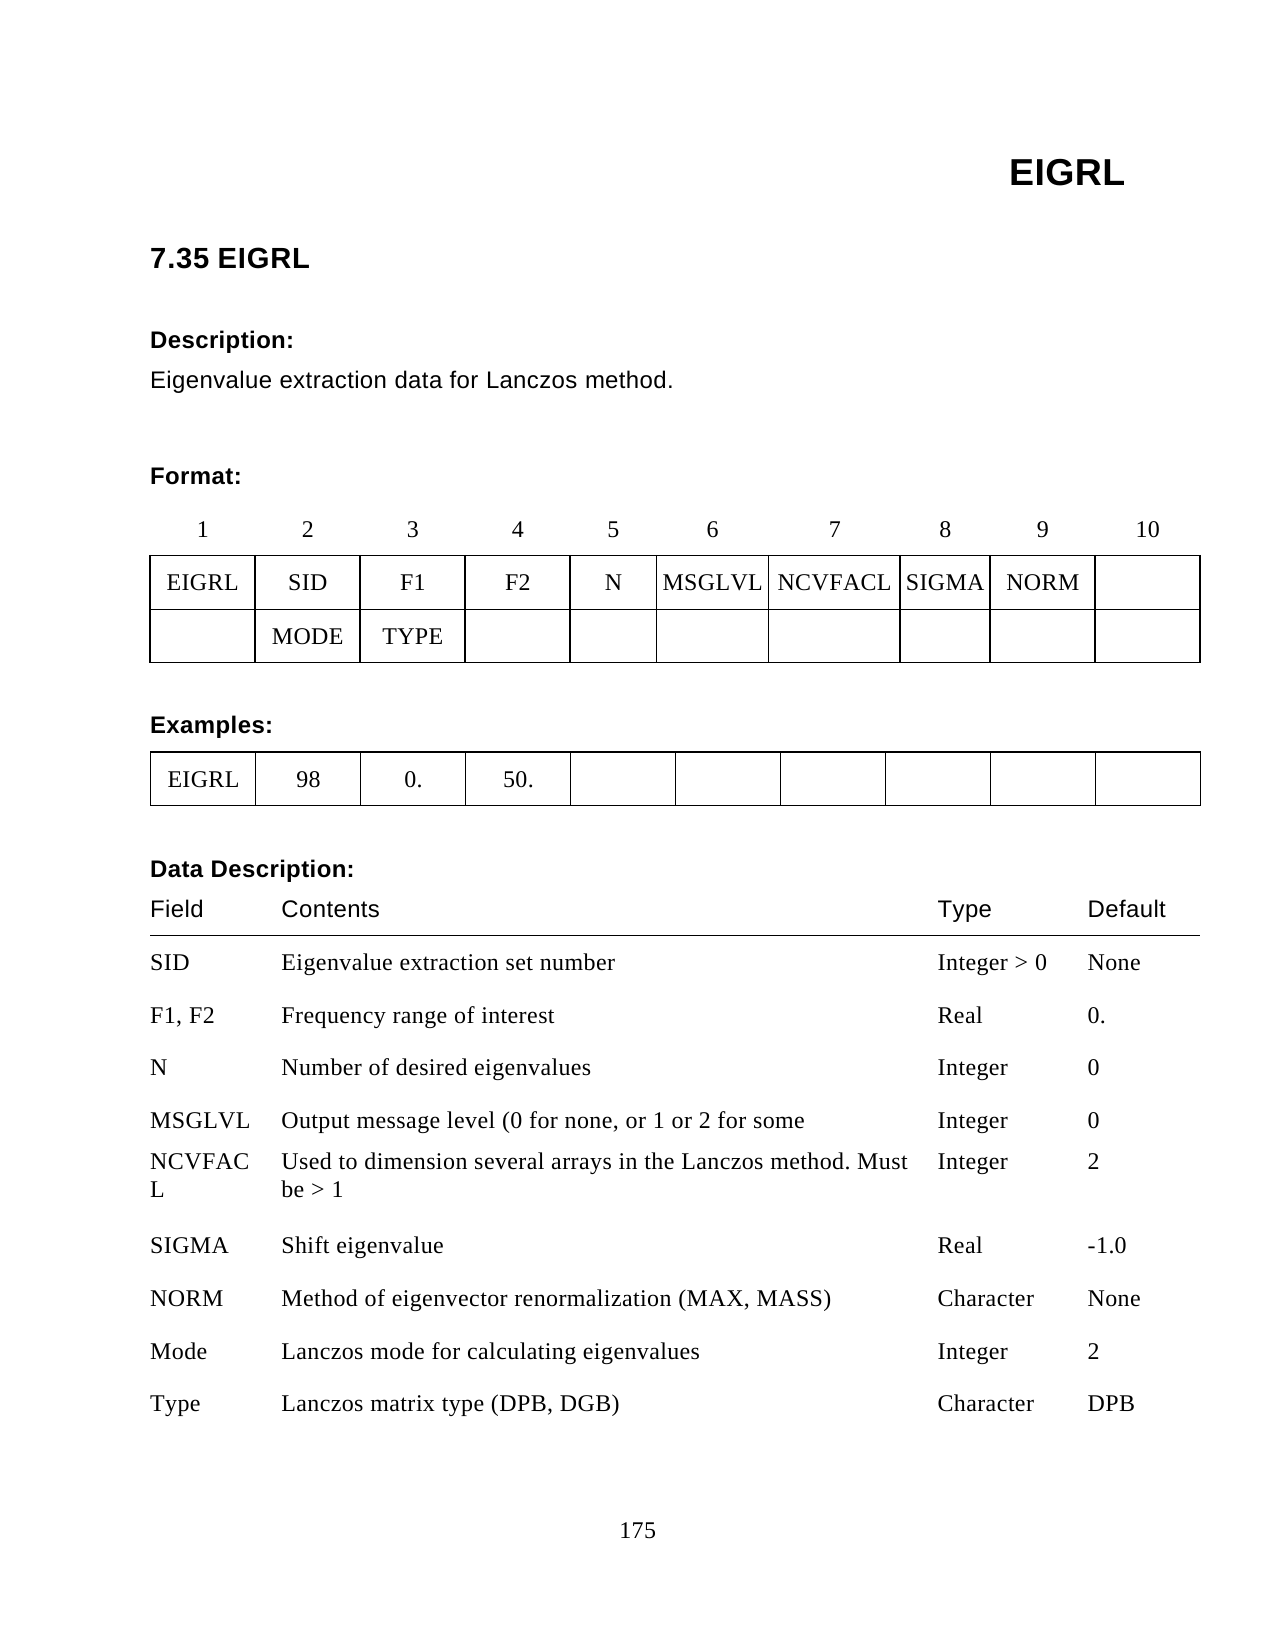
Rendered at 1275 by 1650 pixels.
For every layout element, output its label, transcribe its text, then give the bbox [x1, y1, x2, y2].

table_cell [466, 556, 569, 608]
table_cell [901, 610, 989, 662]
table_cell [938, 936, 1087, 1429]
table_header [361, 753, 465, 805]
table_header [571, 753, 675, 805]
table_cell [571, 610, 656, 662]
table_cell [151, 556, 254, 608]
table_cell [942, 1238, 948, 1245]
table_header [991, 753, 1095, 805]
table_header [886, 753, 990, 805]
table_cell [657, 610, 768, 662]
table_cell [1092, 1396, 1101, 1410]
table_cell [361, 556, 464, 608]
text Format: [150, 462, 1125, 490]
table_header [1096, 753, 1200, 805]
text Examples: [150, 711, 1125, 739]
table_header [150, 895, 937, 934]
subtitle EIGRL [150, 241, 1125, 275]
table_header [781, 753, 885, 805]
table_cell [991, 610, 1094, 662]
text Data Description: [150, 854, 1125, 882]
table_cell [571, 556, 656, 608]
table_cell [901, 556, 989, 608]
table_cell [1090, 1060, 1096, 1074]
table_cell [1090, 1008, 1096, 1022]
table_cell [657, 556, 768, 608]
text EIGRL [150, 150, 1125, 193]
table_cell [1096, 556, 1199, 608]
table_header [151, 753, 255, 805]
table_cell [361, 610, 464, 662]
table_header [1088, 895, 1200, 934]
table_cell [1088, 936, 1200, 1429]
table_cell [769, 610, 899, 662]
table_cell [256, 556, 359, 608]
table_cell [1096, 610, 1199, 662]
text Description: [150, 326, 1125, 353]
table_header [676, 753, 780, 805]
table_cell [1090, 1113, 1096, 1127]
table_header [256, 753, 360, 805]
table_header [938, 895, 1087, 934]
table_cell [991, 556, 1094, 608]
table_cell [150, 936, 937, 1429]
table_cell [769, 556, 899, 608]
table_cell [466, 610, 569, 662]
text Eigenvalue extraction data for Lanczos method. [150, 366, 1125, 393]
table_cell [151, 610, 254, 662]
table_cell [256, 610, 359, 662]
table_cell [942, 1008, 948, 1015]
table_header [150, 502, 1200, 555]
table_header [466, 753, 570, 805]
